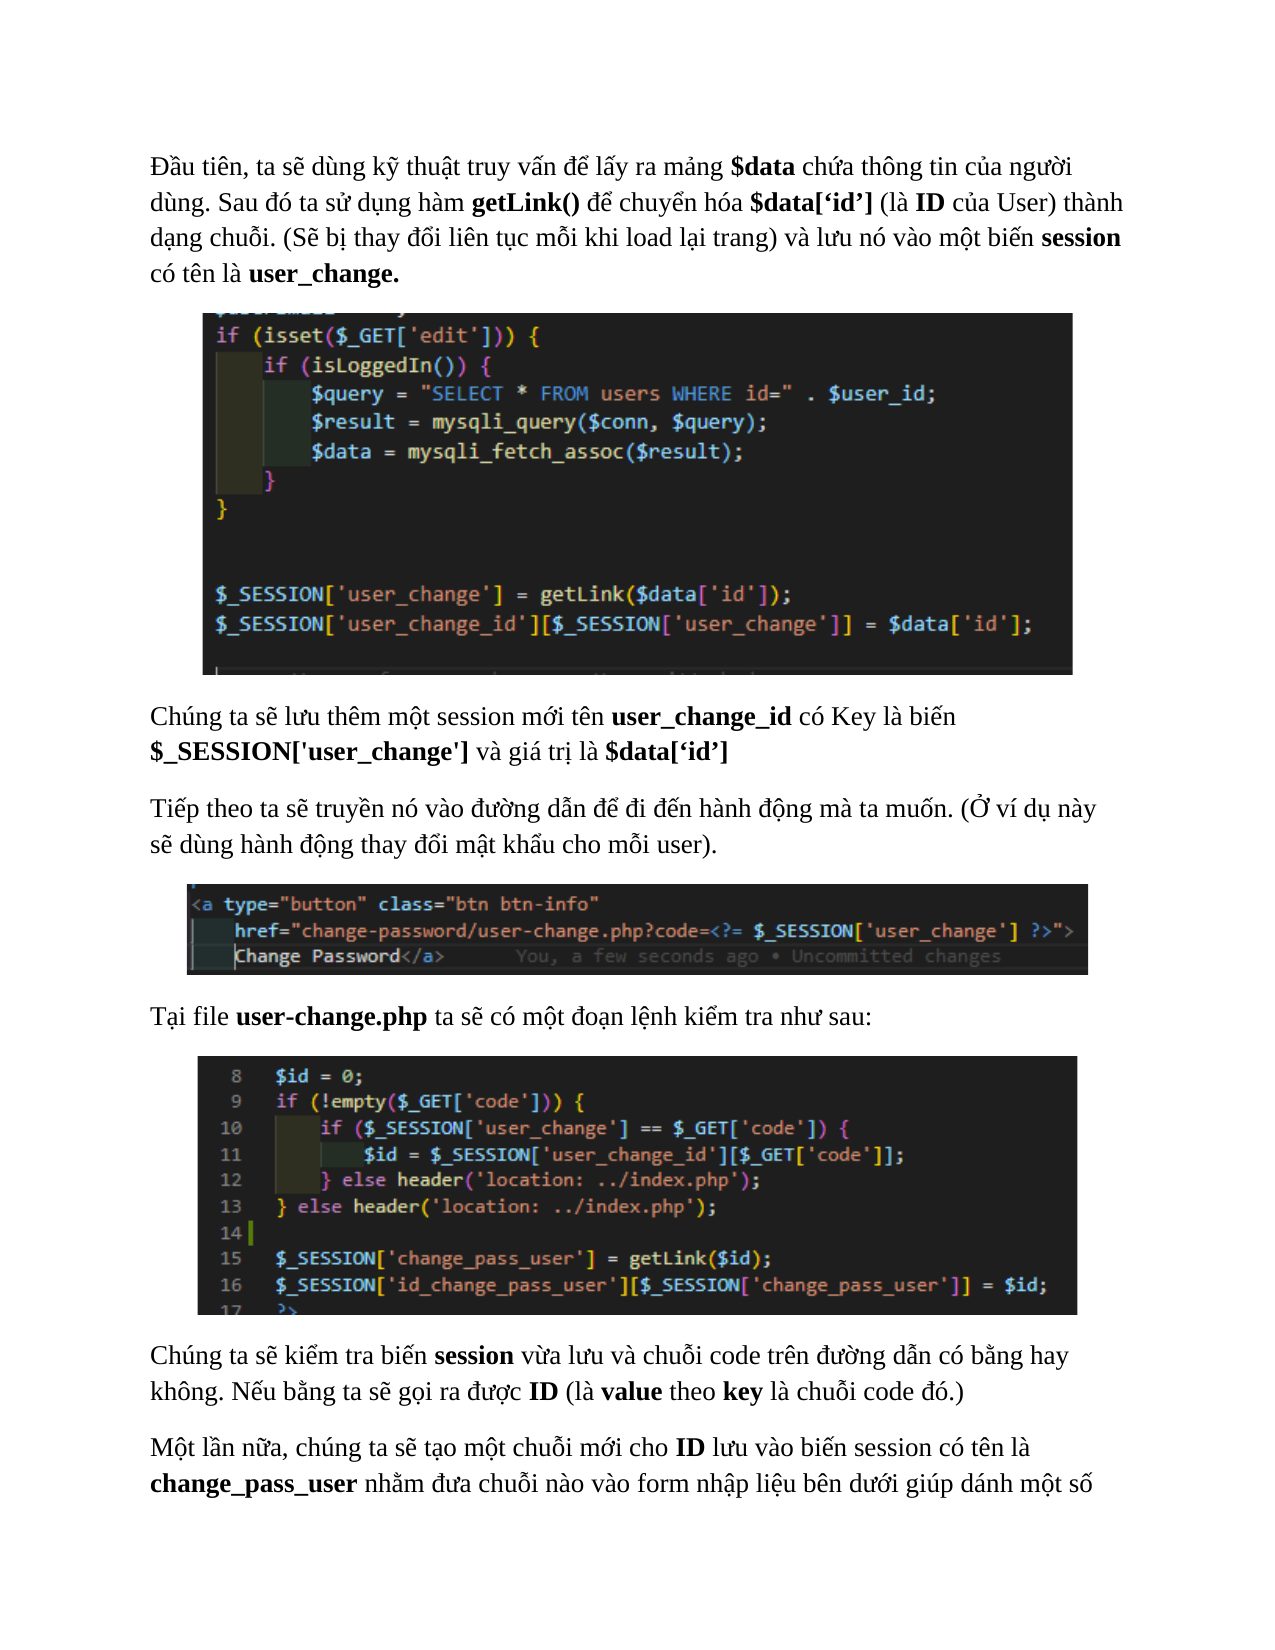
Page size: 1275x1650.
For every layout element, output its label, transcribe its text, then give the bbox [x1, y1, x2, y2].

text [150, 1432, 1125, 1498]
picture [202, 313, 1073, 675]
picture [186, 884, 1089, 975]
text Tại file user-change.php ta sẽ có một đoạn lệnh kiểm tra như sau: [150, 1000, 1125, 1031]
text Tiếp theo ta sẽ truyền nó vào đường dẫn để đi đến hành động mà ta muốn. (Ở ví dụ này sẽ dùng hành động thay đổi mật khẩu cho mỗi user). [150, 792, 1125, 859]
text Chúng ta sẽ kiểm tra biến session vừa lưu và chuỗi code trên đường dẫn có bằng hay không. Nếu bằng ta sẽ gọi ra được ID (là value theo key là chuỗi code đó.) [150, 1339, 1125, 1406]
text Chúng ta sẽ lưu thêm một session mới tên user_change_id có Key là biến $_SESSION['user_change'] và giá trị là $data[‘id’] [150, 700, 1125, 767]
text Đầu tiên, ta sẽ dùng kỹ thuật truy vấn để lấy ra mảng $data chứa thông tin của người dùng. Sau đó ta sử dụng hàm getLink() để chuyển hóa $data[‘id’] (là ID của User) thành dạng chuỗi. (Sẽ bị thay đổi liên tục mỗi khi load lại trang) và lưu nó vào một biến session có tên là user_change. [150, 150, 1125, 288]
picture [197, 1056, 1078, 1315]
